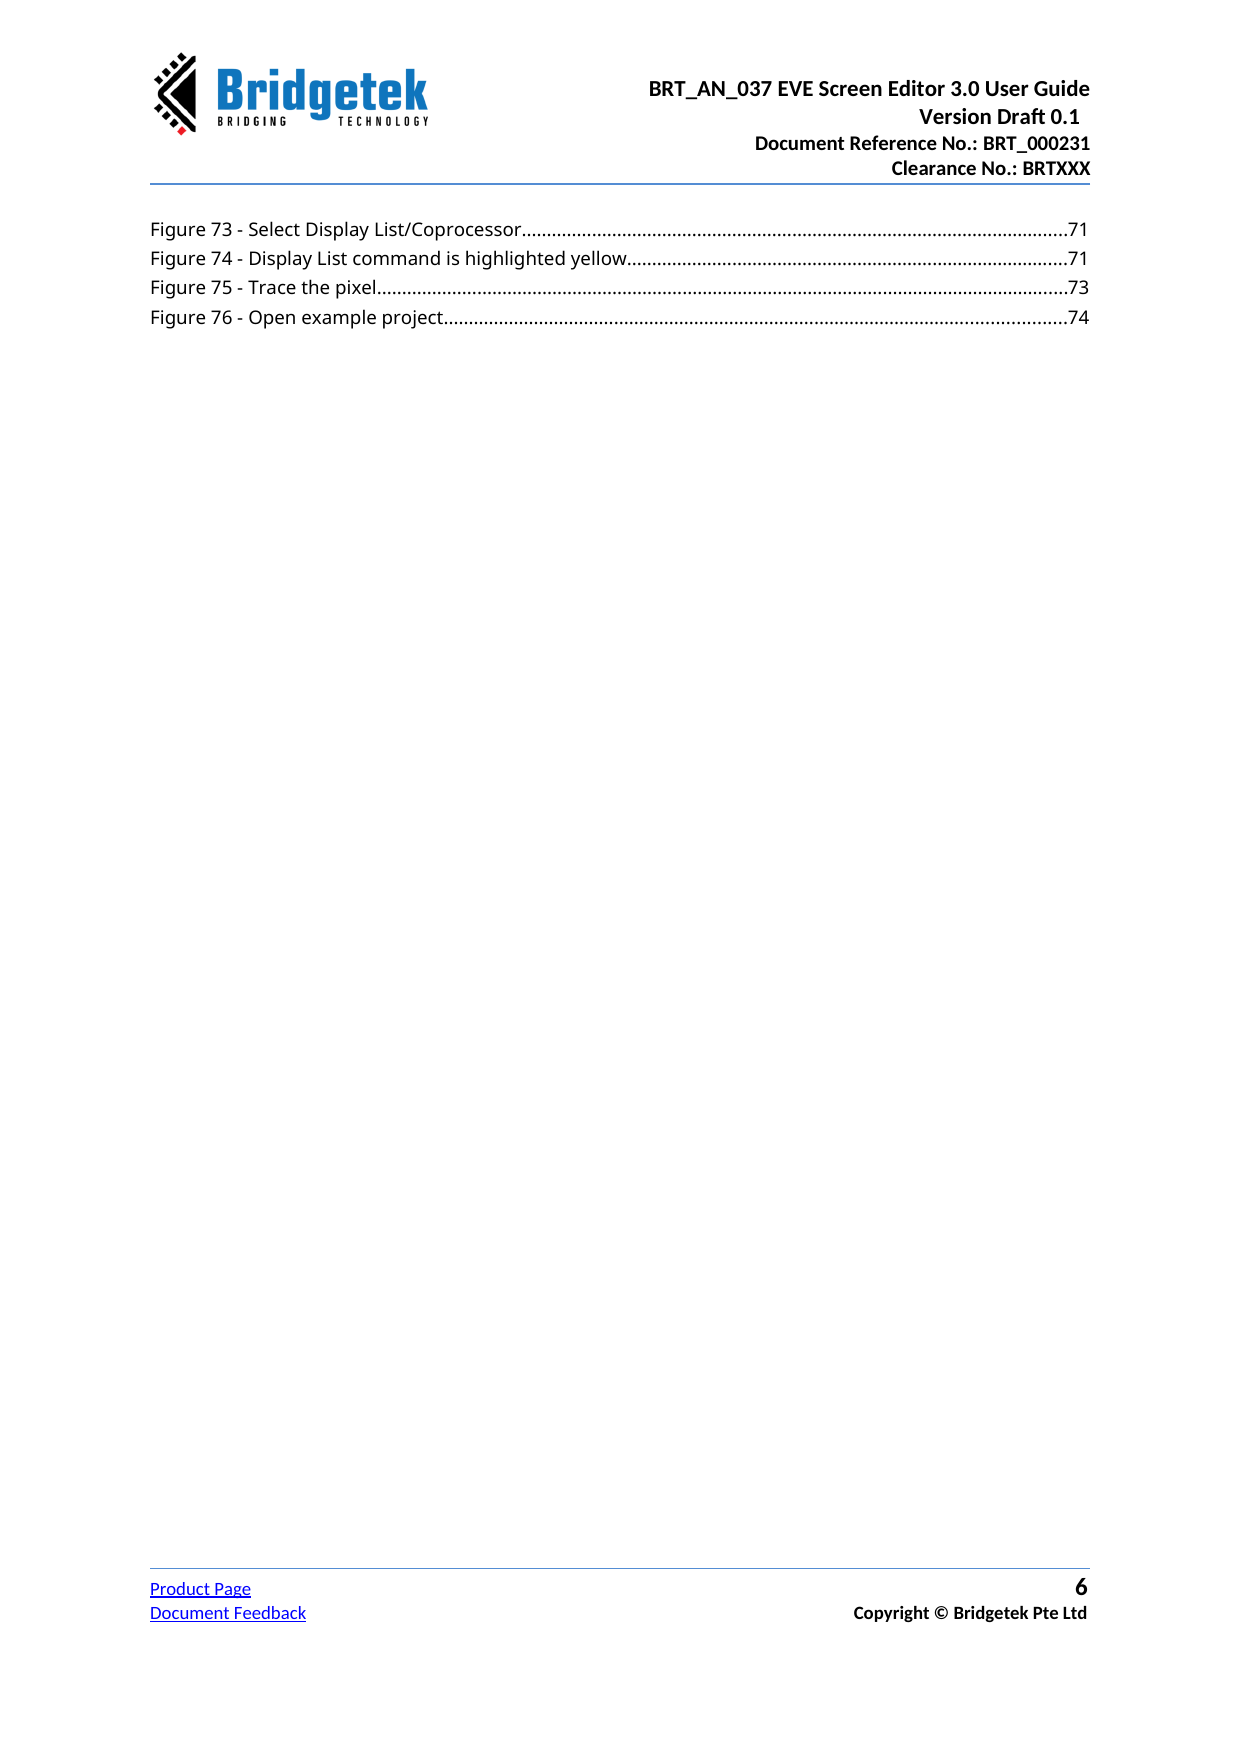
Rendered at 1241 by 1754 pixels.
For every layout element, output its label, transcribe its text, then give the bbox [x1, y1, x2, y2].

text Figure 73 - Select Display List/Coprocessor 71 [150, 216, 1090, 242]
picture [146, 48, 429, 137]
text Figure 75 - Trace the pixel 73 [150, 275, 1090, 300]
text Figure 76 - Open example project 74 [150, 304, 1090, 329]
text Figure 74 - Display List command is highlighted yellow 71 [150, 245, 1090, 271]
